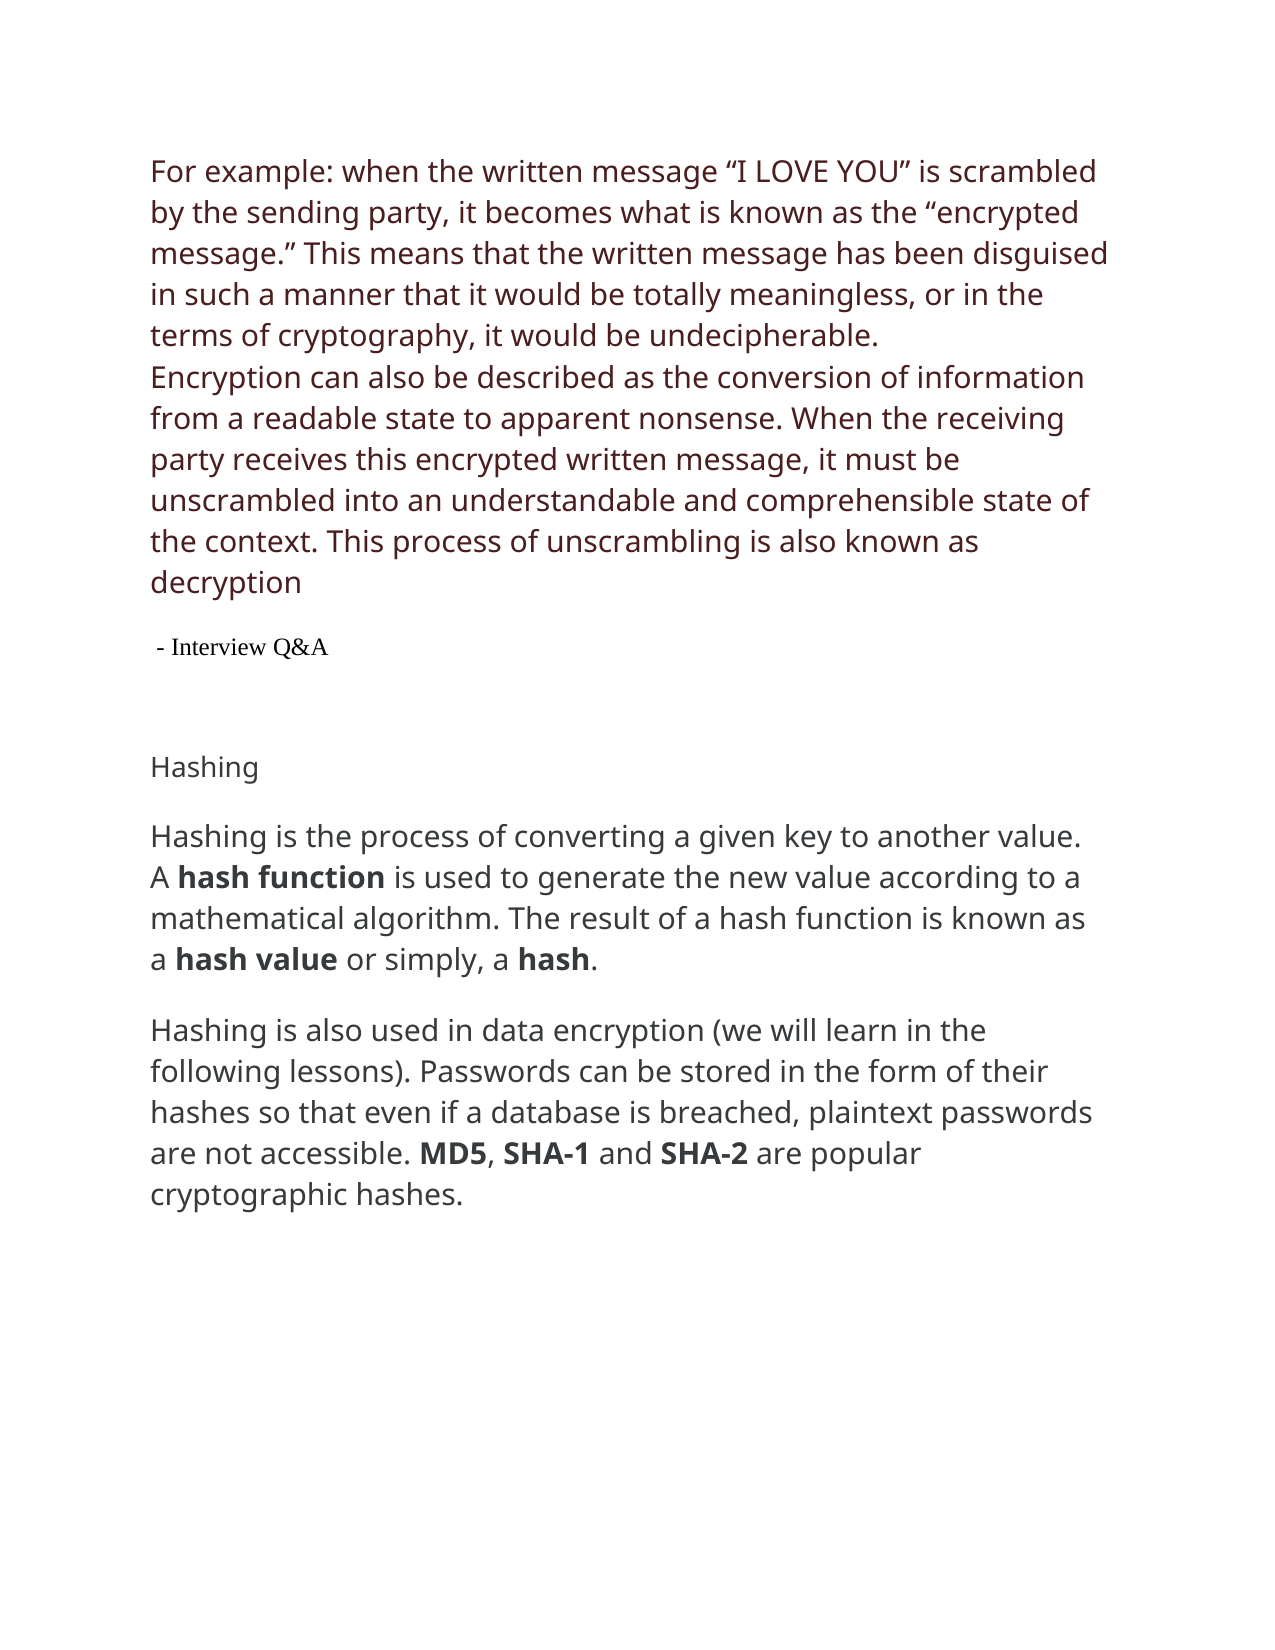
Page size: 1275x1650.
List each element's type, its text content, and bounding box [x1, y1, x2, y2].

text - Interview Q&A [150, 632, 1125, 661]
text Hashing is the process of converting a given key to another value. A hash function is used to generate the new value according to a mathematical algorithm. The result of a hash function is known as a hash value or simply, a hash. [150, 815, 1125, 980]
text Hashing [150, 748, 1125, 786]
text Q: What exactly are encryption and decryption? A: The terms “scrambling” and “descrambling” are commonly known as “encryption” and “decryption.” For example: when the written message “I LOVE YOU” is scrambled by the sending party, it becomes what is known as the “encrypted message.” This means that the written message has been disguised in such a manner that it would be totally meaningless, or in the terms of cryptography, it would be undecipherable. Encryption can also be described as the conversion of information from a readable state to apparent nonsense. When the receiving party receives this encrypted written message, it must be unscrambled into an understandable and comprehensible state of the context. This process of unscrambling is also known as decryption [150, 150, 1125, 603]
text Hashing is also used in data encryption (we will learn in the following lessons). Passwords can be stored in the form of their hashes so that even if a database is breached, plaintext passwords are not accessible. MD5, SHA-1 and SHA-2 are popular cryptographic hashes. [150, 1009, 1125, 1214]
